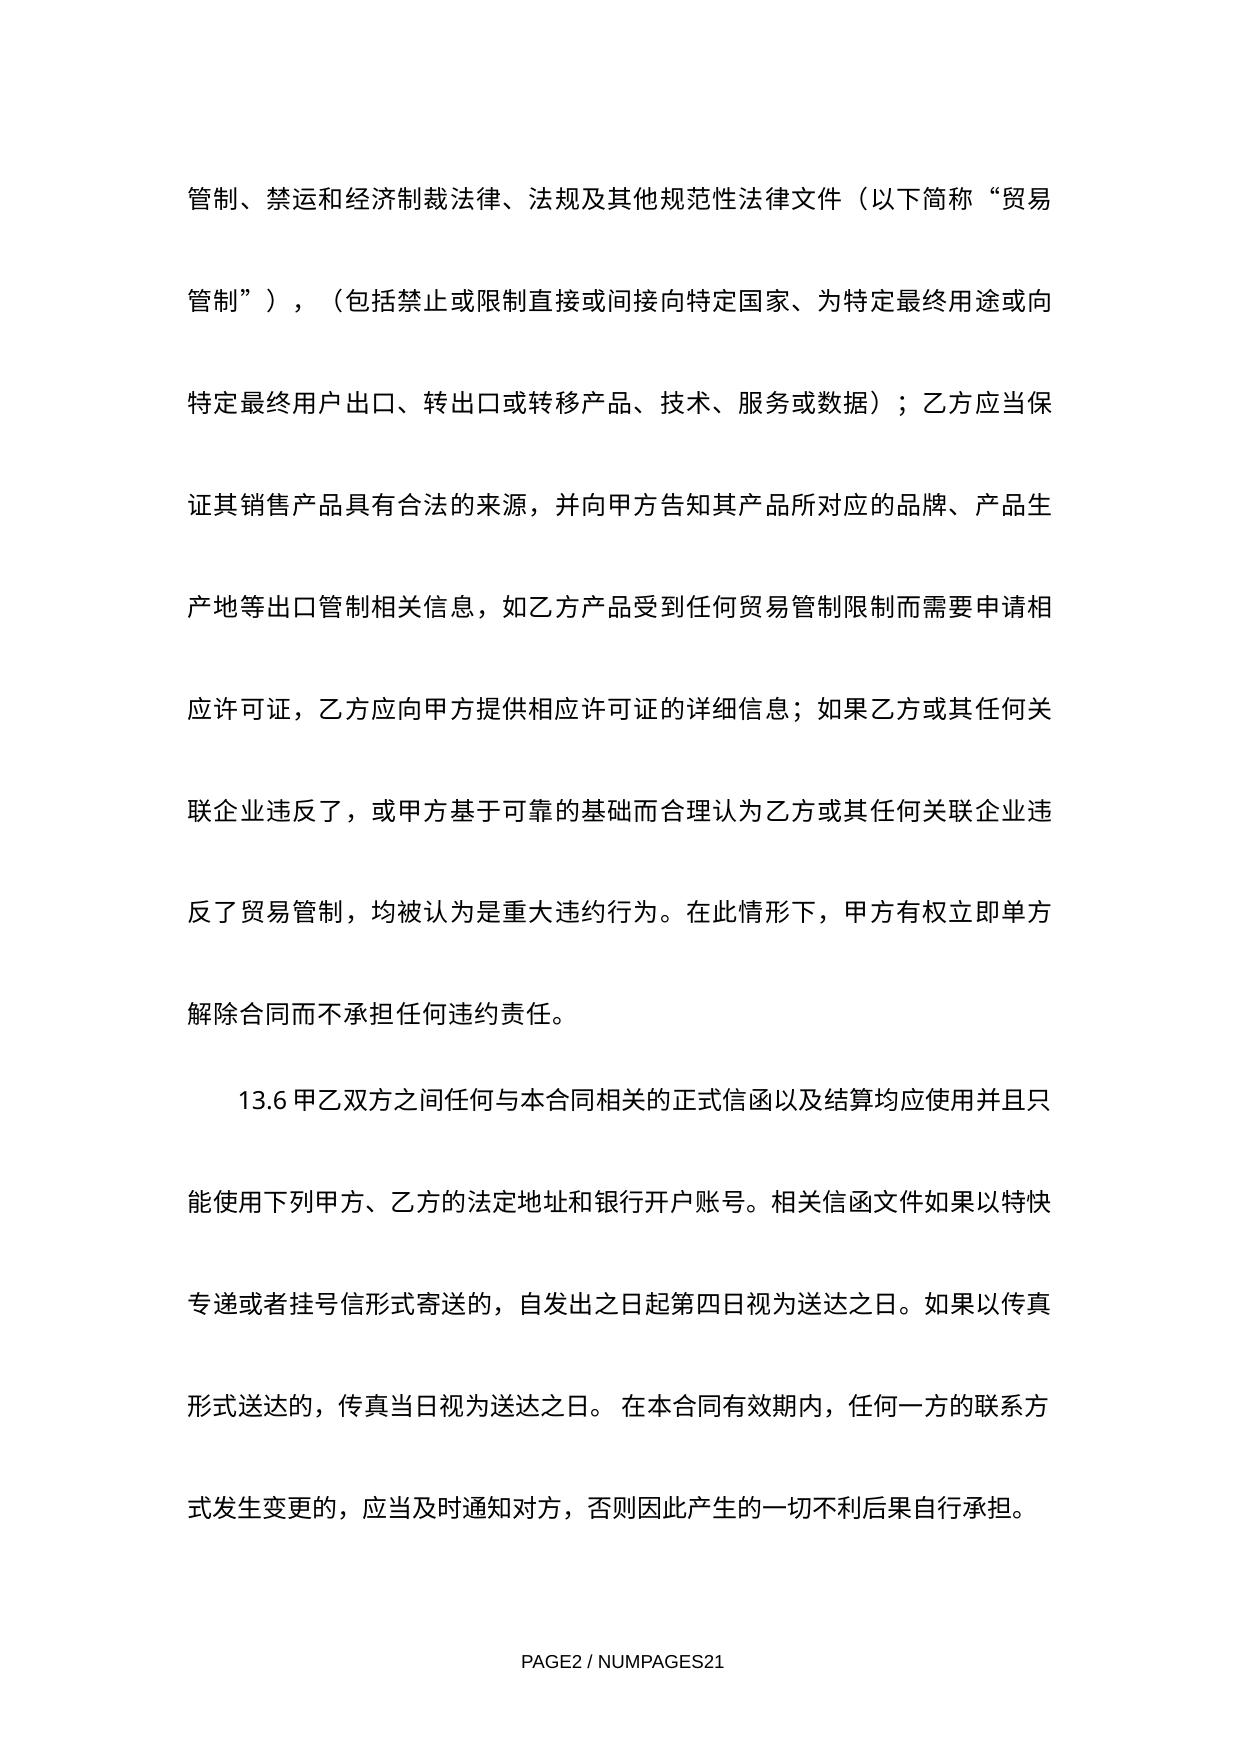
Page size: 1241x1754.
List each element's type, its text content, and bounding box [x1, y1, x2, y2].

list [187, 164, 1053, 1047]
list 13.6甲乙双方之间任何与本合同相关的正式信函以及结算均应使用并且只能使用下列甲方、乙方的法定地址和银行开户账号。相关信函文件如果以特快专递或者挂号信形式寄送的，自发出之日起第四日视为送达之日。如果以传真形式送达的，传真当日视为送达之日。 在本合同有效期内，任何一方的联系方式发生变更的，应当及时通知对方，否则因此产生的一切不利后果自行承担。 [187, 1065, 1053, 1540]
